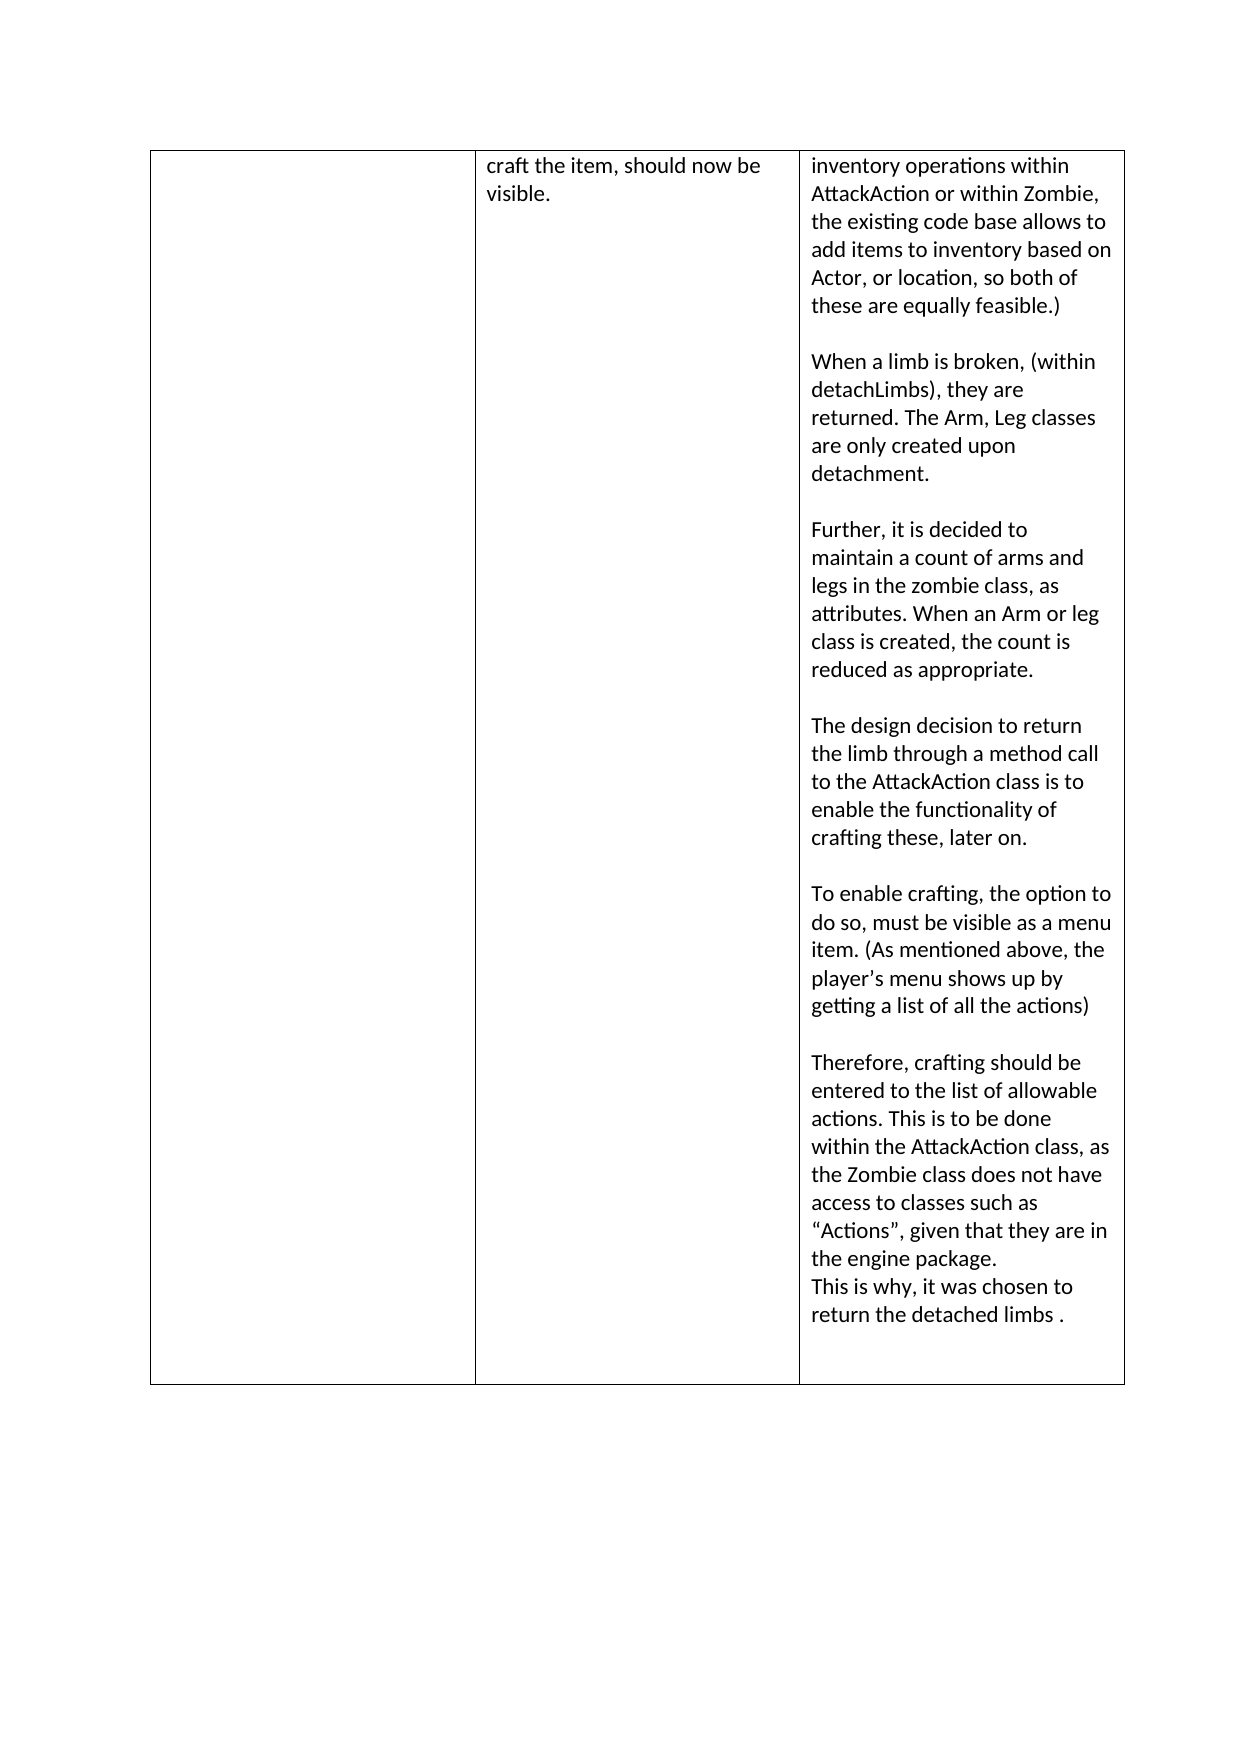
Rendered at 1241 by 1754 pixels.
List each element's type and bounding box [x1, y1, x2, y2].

table_cell [800, 151, 1124, 1384]
table_cell [476, 151, 799, 1384]
table_cell [151, 151, 475, 1384]
